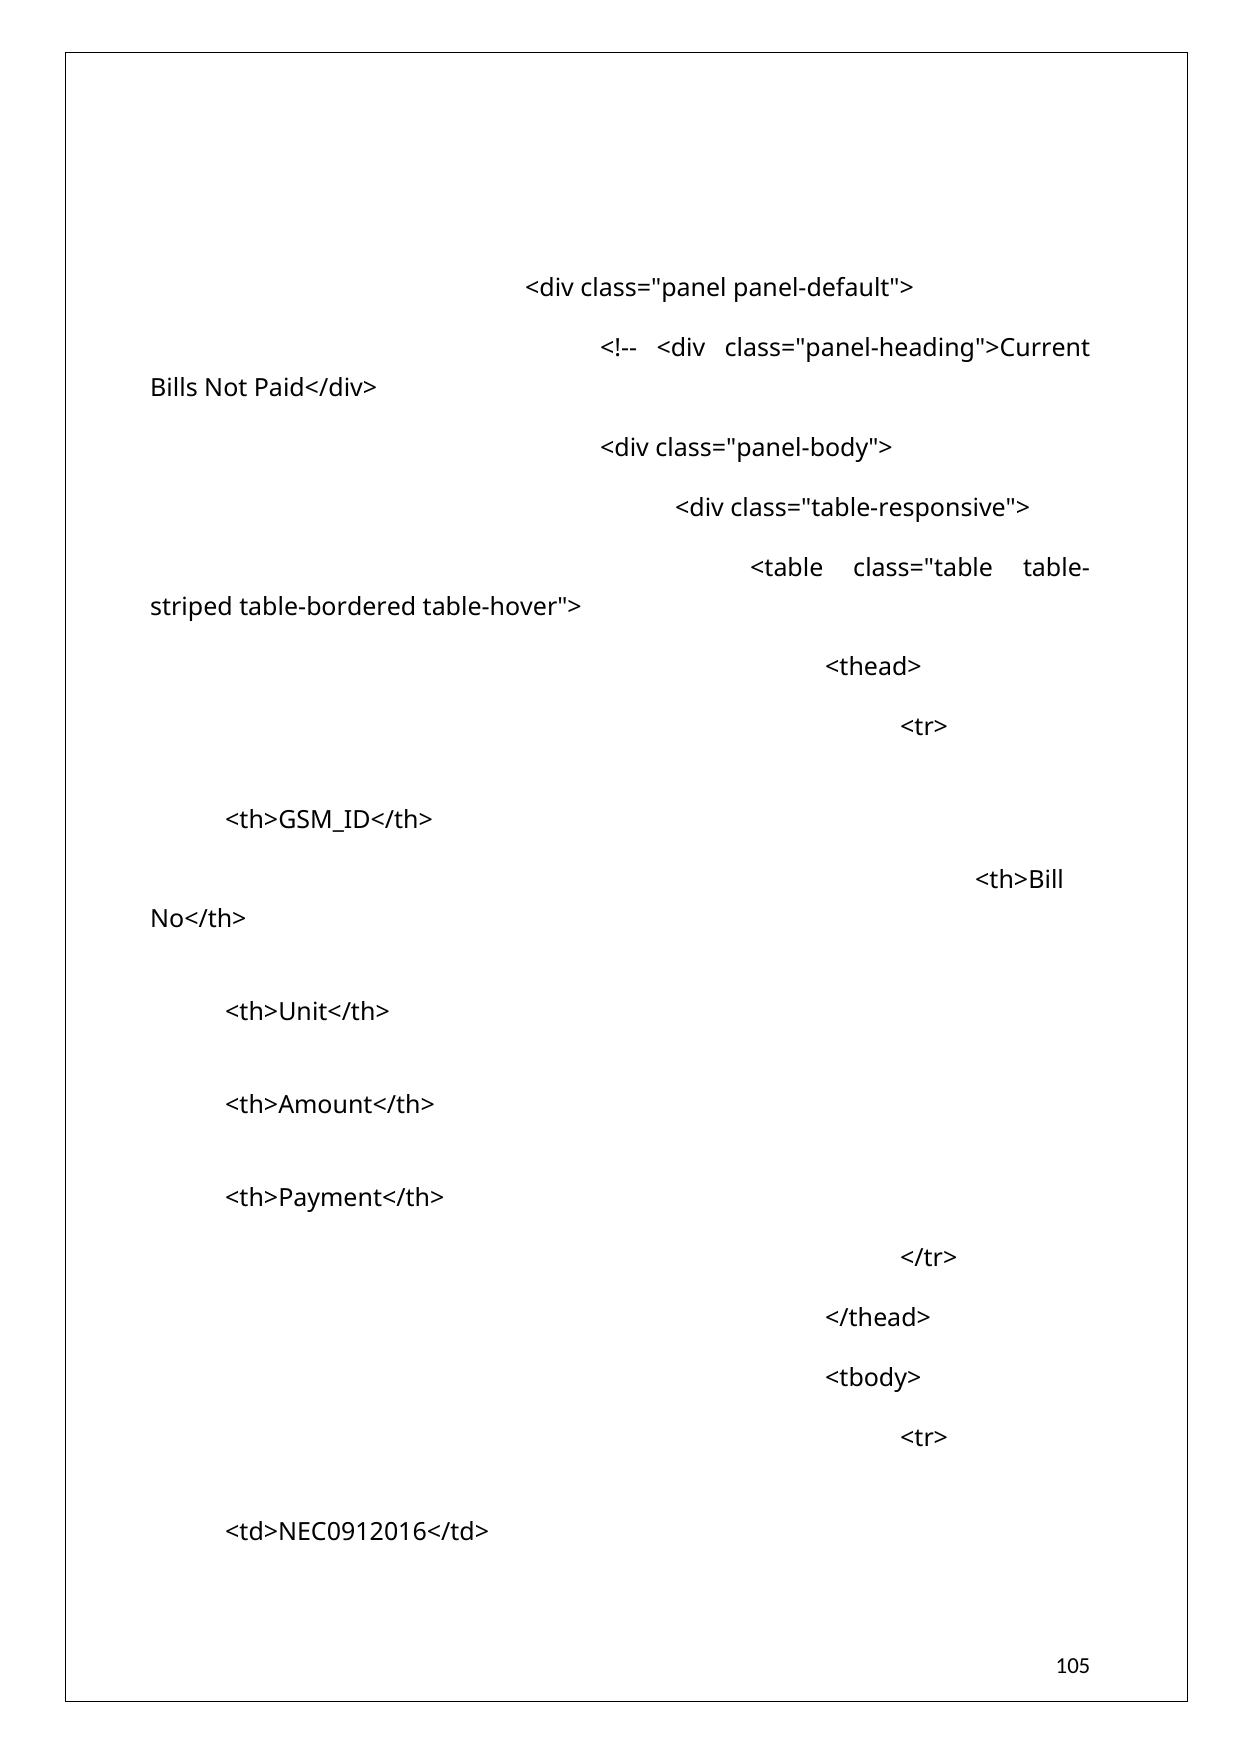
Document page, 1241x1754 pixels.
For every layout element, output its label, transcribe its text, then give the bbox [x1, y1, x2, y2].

text <!-- <div class="panel-heading">Current Bills Not Paid</div> [150, 330, 1090, 403]
text </thead> [150, 1300, 1090, 1334]
text <tr> [150, 708, 1090, 742]
text <thead> [150, 648, 1090, 682]
text <th>Amount</th> [150, 1054, 1090, 1121]
text <tr> [150, 1420, 1090, 1454]
text <div class="panel-body"> [150, 429, 1090, 463]
text <th>Payment</th> [150, 1147, 1090, 1214]
text <th>Bill No</th> [150, 861, 1090, 935]
text <div class="table-responsive"> [150, 489, 1090, 523]
text <tbody> [150, 1360, 1090, 1394]
text <th>Unit</th> [150, 961, 1090, 1028]
text <div class="panel panel-default"> [150, 270, 1090, 304]
text <td>NEC0912016</td> [150, 1480, 1090, 1547]
text <table class="table table-striped table-bordered table-hover"> [150, 549, 1090, 622]
text </tr> [150, 1240, 1090, 1274]
text <th>GSM_ID</th> [150, 768, 1090, 836]
